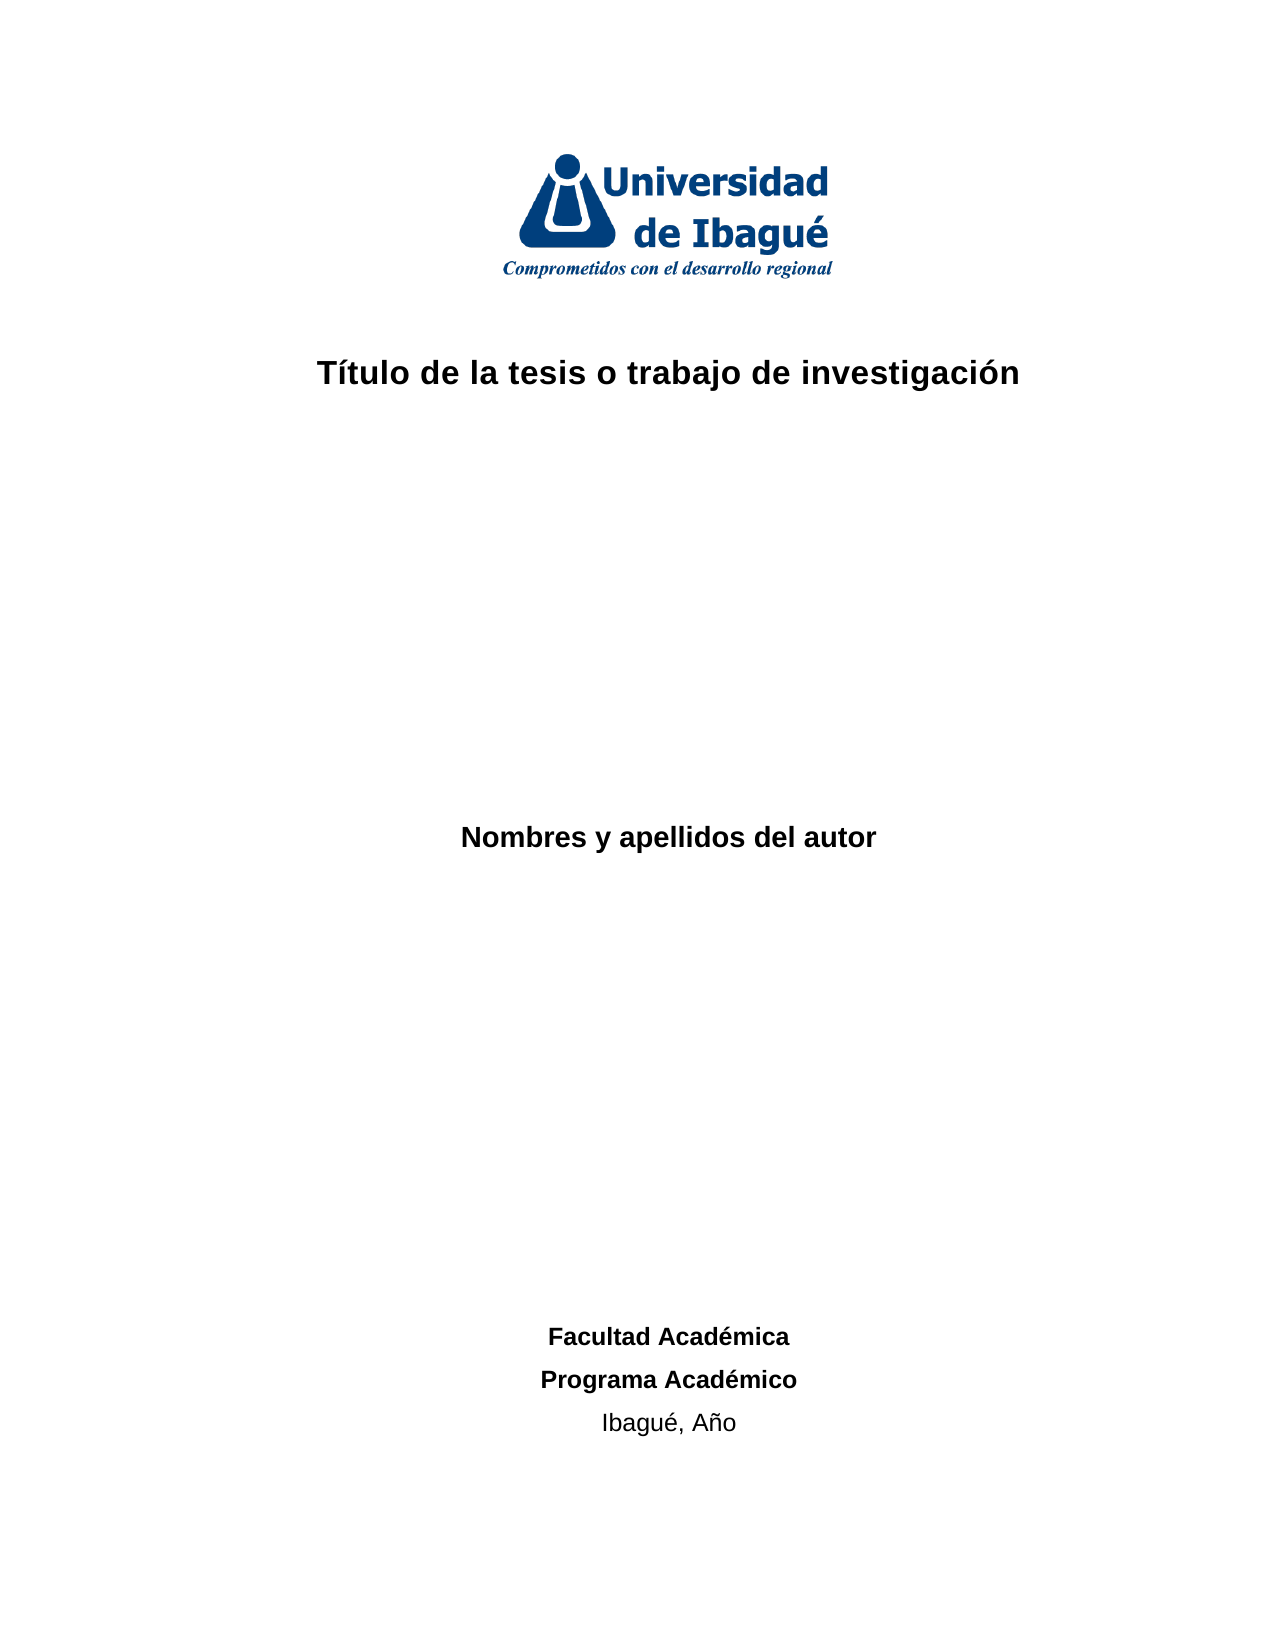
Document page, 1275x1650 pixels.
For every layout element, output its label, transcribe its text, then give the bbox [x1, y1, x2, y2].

text Nombres y apellidos del autor [213, 820, 1125, 853]
title Título de la tesis o trabajo de investigación [213, 353, 1125, 392]
list Facultad Académica [213, 1322, 1125, 1351]
picture [498, 150, 841, 281]
list Ibagué, Año [213, 1408, 1125, 1437]
list Programa Académico [213, 1365, 1125, 1394]
